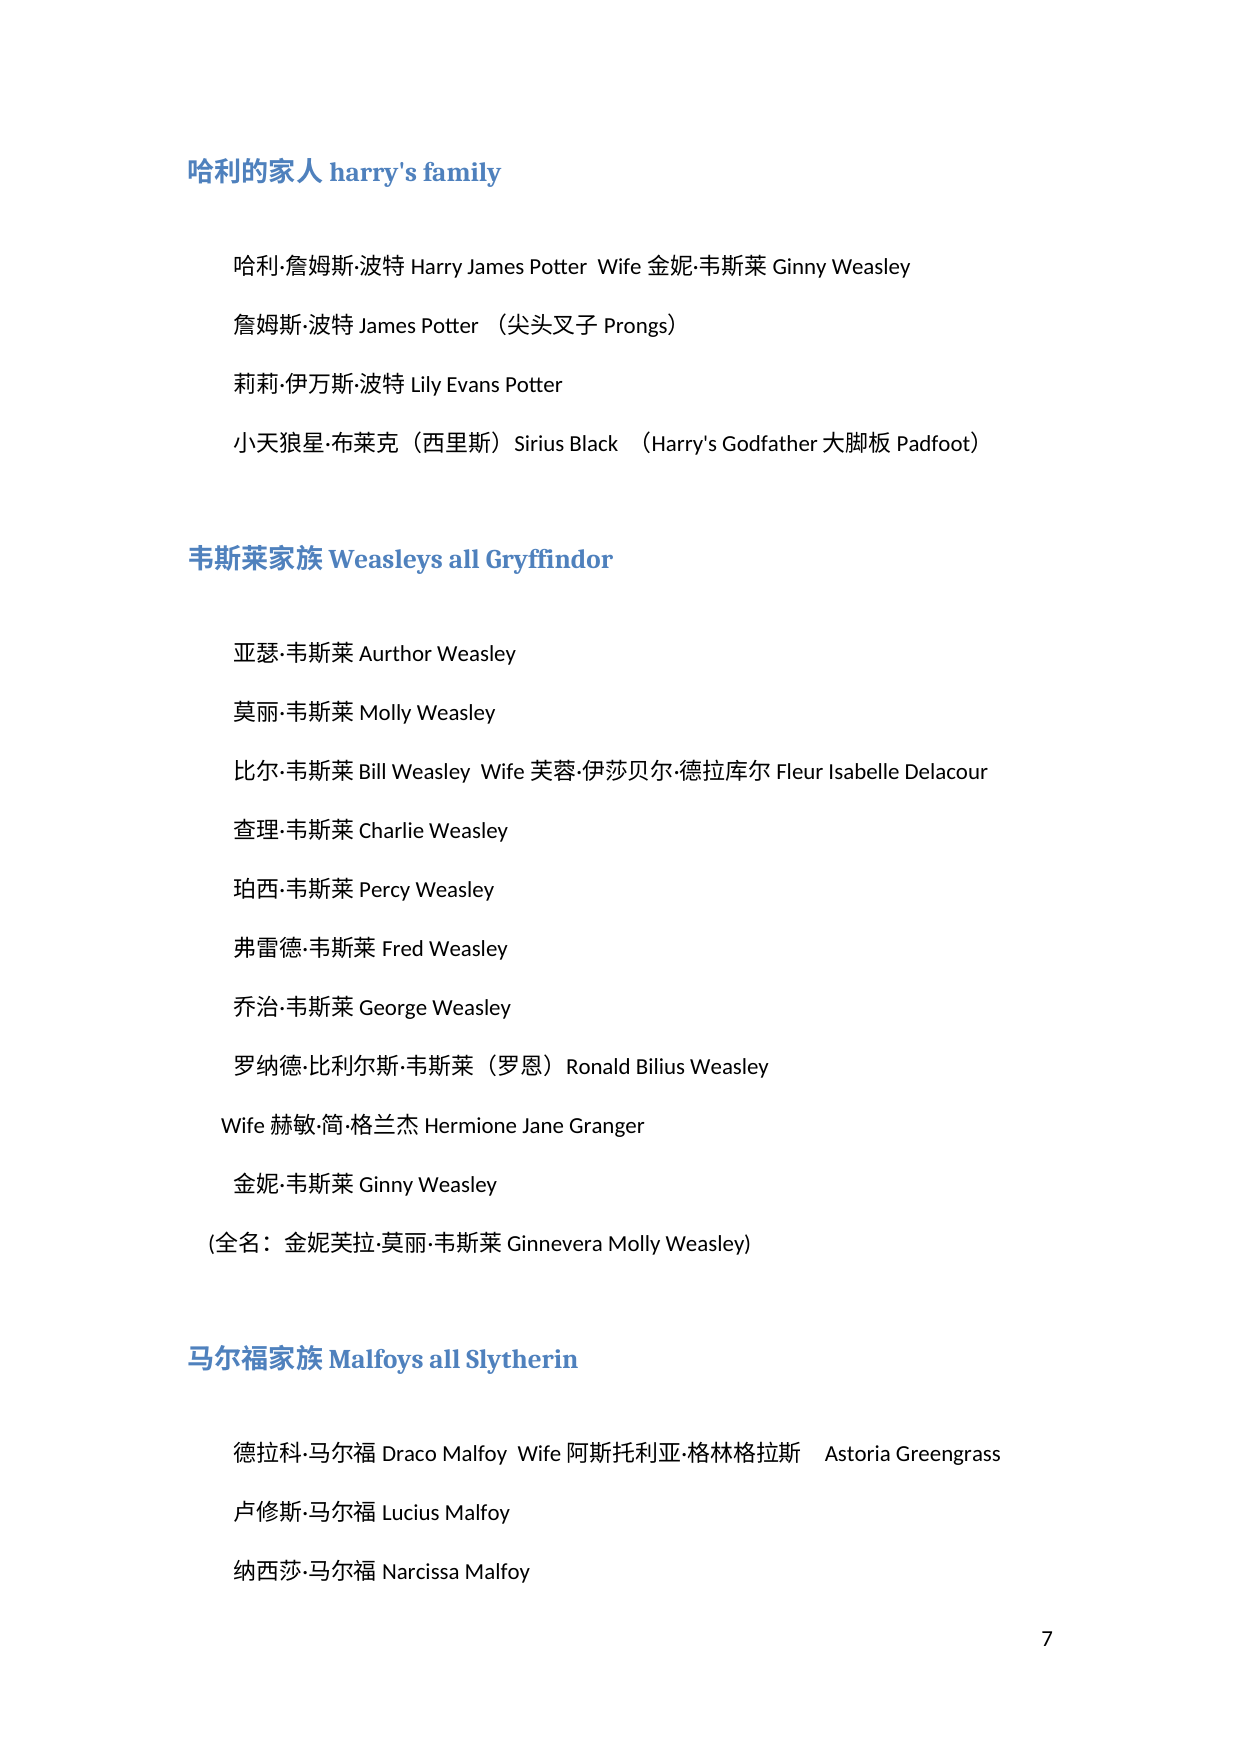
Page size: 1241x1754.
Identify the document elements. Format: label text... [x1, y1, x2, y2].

text 亚瑟·韦斯莱 Aurthor Weasley [187, 635, 1053, 668]
text 德拉科·马尔福 Draco Malfoy Wife 阿斯托利亚·格林格拉斯 Astoria Greengrass [187, 1435, 1053, 1468]
text (全名：金妮芙拉·莫丽·韦斯莱 Ginnevera Molly Weasley) [187, 1225, 1053, 1258]
text 哈利·詹姆斯·波特 Harry James Potter Wife 金妮·韦斯莱 Ginny Weasley [187, 248, 1053, 281]
text 罗纳德·比利尔斯·韦斯莱（罗恩）Ronald Bilius Weasley [187, 1048, 1053, 1081]
text 比尔·韦斯莱Bill Weasley Wife 芙蓉·伊莎贝尔·德拉库尔 Fleur Isabelle Delacour [187, 753, 1053, 786]
text 莉莉·伊万斯·波特 Lily Evans Potter [187, 366, 1053, 399]
subtitle 韦斯莱家族Weasleys all Gryffindor [187, 537, 1053, 576]
text 珀西·韦斯莱 Percy Weasley [187, 871, 1053, 904]
subtitle 哈利的家人 harry's family [187, 150, 1053, 189]
text 弗雷德·韦斯莱 Fred Weasley [187, 930, 1053, 963]
subtitle 马尔福家族Malfoys all Slytherin [187, 1337, 1053, 1376]
text 乔治·韦斯莱 George Weasley [187, 989, 1053, 1022]
text 小天狼星·布莱克（西里斯）Sirius Black （Harry's Godfather大脚板 Padfoot） [187, 425, 1053, 458]
text Wife 赫敏·简·格兰杰 Hermione Jane Granger [187, 1107, 1053, 1140]
text 金妮·韦斯莱 Ginny Weasley [187, 1166, 1053, 1199]
text 卢修斯·马尔福 Lucius Malfoy [187, 1494, 1053, 1527]
text 查理·韦斯莱 Charlie Weasley [187, 812, 1053, 845]
text 纳西莎·马尔福 Narcissa Malfoy [187, 1553, 1053, 1586]
text 詹姆斯·波特 James Potter （尖头叉子 Prongs） [187, 307, 1053, 340]
text 莫丽·韦斯莱 Molly Weasley [187, 694, 1053, 727]
